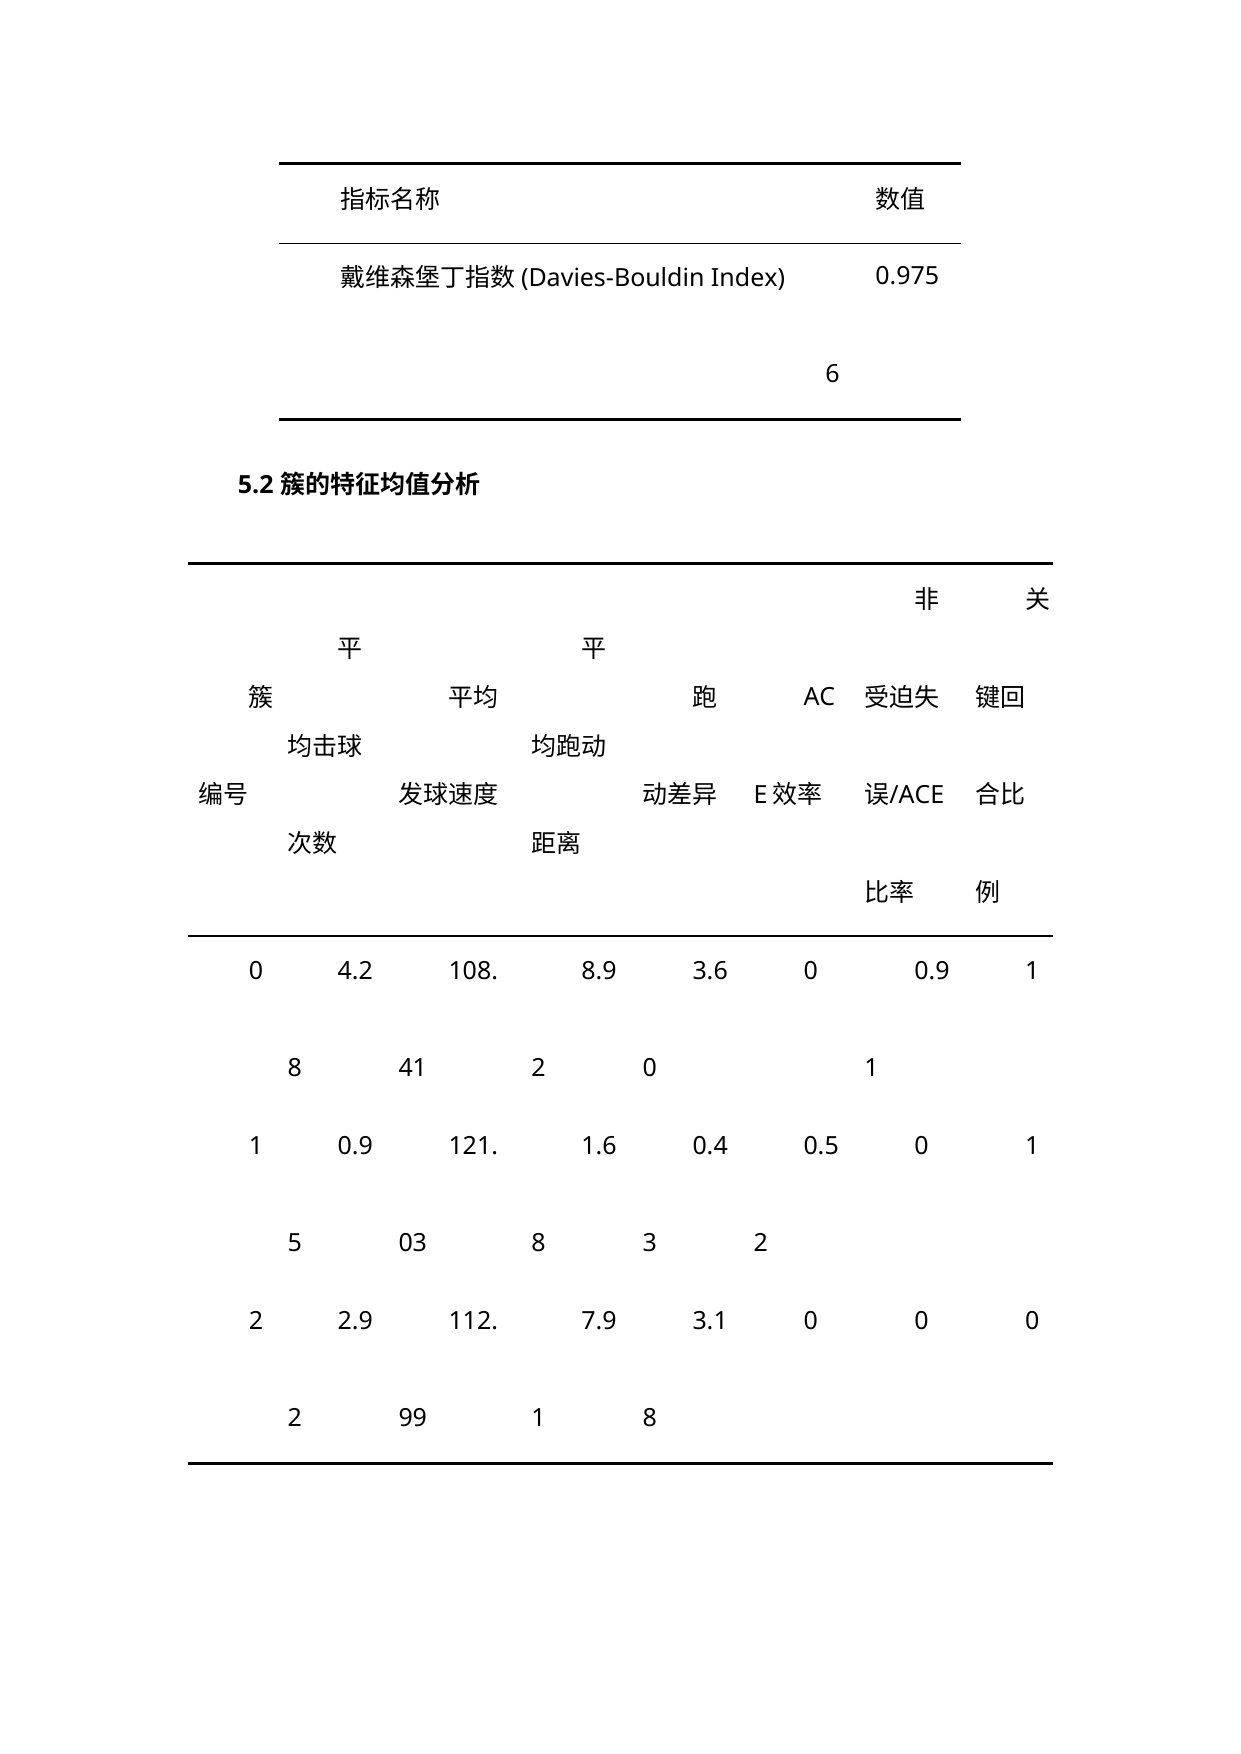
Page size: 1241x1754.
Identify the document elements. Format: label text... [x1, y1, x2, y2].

table_header 平均击球次数 [276, 565, 387, 935]
table_header 平均跑动距离 [520, 565, 631, 935]
table_header 数值 [814, 165, 961, 243]
table_cell 1 [964, 1112, 1053, 1287]
table_cell 0.43 [631, 1112, 742, 1287]
text 5.2 簇的特征均值分析 [187, 450, 1053, 515]
table_cell 2.92 [276, 1287, 387, 1462]
table_cell 3.18 [631, 1287, 742, 1462]
table_cell 0 [742, 1287, 853, 1462]
table_header 跑动差异 [631, 565, 742, 935]
table_cell 8.92 [520, 937, 631, 1112]
table_cell 0.9756 [814, 244, 961, 418]
table_cell 108.41 [387, 937, 520, 1112]
table_cell 0 [853, 1287, 964, 1462]
table_cell 3.60 [631, 937, 742, 1112]
table_cell 0 [964, 1287, 1053, 1462]
table_header 平均发球速度 [387, 565, 520, 935]
table_cell 0 [742, 937, 853, 1112]
table_cell 1 [188, 1112, 276, 1287]
table_cell 2 [188, 1287, 276, 1462]
table_cell 4.28 [276, 937, 387, 1112]
table_cell 7.91 [520, 1287, 631, 1462]
table_cell 0 [188, 937, 276, 1112]
table_cell 112.99 [387, 1287, 520, 1462]
table_cell 戴维森堡丁指数 (Davies-Bouldin Index) [279, 244, 814, 418]
table_cell 1 [964, 937, 1053, 1112]
table_cell 1.68 [520, 1112, 631, 1287]
table_header 指标名称 [279, 165, 814, 243]
table_header 簇编号 [188, 565, 276, 935]
table_header 关键回合比例 [964, 565, 1053, 935]
table_cell 0.91 [853, 937, 964, 1112]
table_cell 0.95 [276, 1112, 387, 1287]
table_cell 121.03 [387, 1112, 520, 1287]
table_cell 0.52 [742, 1112, 853, 1287]
table_cell 0 [853, 1112, 964, 1287]
table_header ACE效率 [742, 565, 853, 935]
table_header 非受迫失误/ACE比率 [853, 565, 964, 935]
